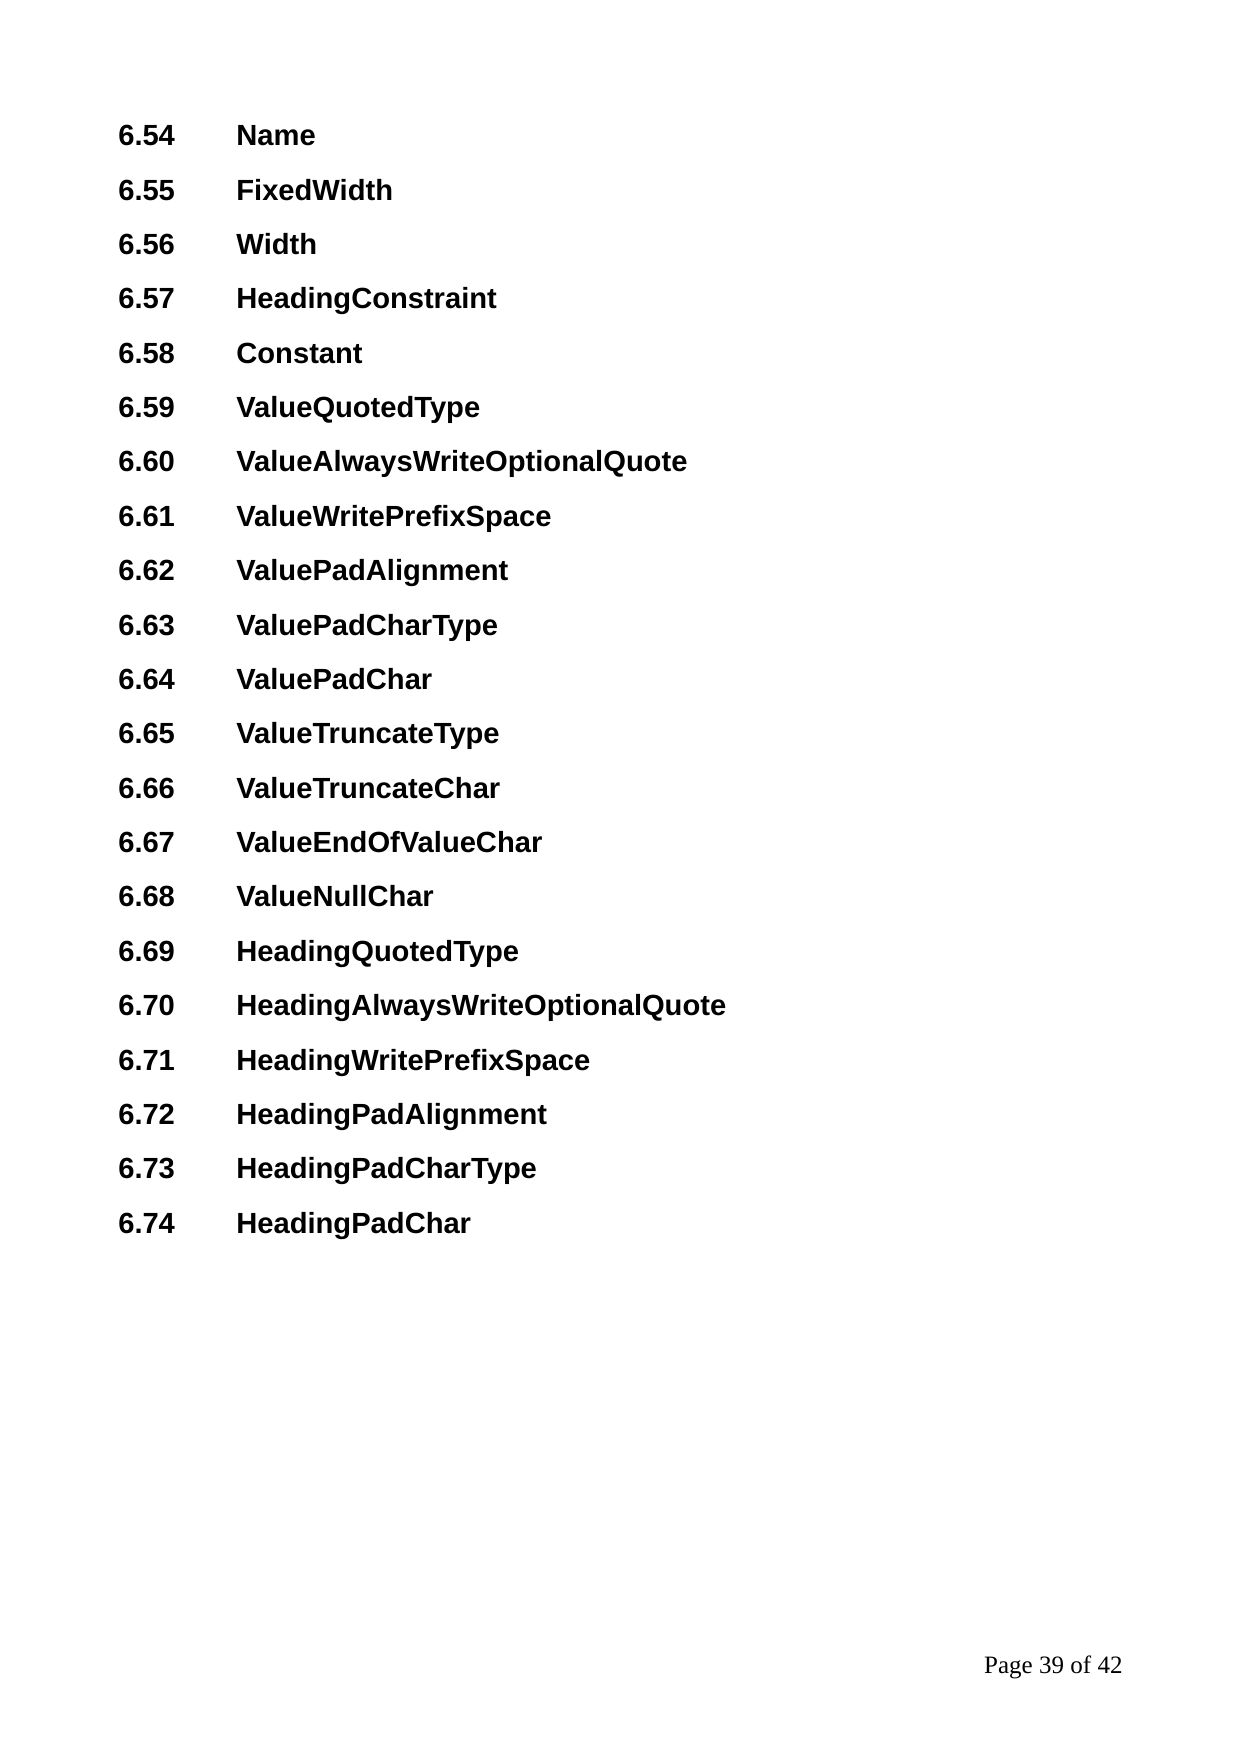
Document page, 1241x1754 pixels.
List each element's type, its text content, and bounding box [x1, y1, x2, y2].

subtitle HeadingPadAlignment [118, 1097, 1122, 1130]
subtitle ValueWritePrefixSpace [118, 499, 1122, 532]
subtitle ValuePadChar [118, 662, 1122, 695]
subtitle HeadingAlwaysWriteOptionalQuote [118, 988, 1122, 1022]
subtitle Width [118, 227, 1122, 260]
subtitle FixedWidth [118, 172, 1122, 206]
subtitle HeadingWritePrefixSpace [118, 1042, 1122, 1076]
subtitle HeadingQuotedType [118, 934, 1122, 967]
subtitle ValuePadCharType [118, 607, 1122, 641]
subtitle HeadingPadChar [118, 1206, 1122, 1239]
subtitle ValueAlwaysWriteOptionalQuote [118, 444, 1122, 478]
subtitle ValueNullChar [118, 879, 1122, 913]
subtitle HeadingConstraint [118, 281, 1122, 315]
subtitle HeadingPadCharType [118, 1151, 1122, 1185]
subtitle Constant [118, 336, 1122, 369]
subtitle ValueEndOfValueChar [118, 825, 1122, 858]
subtitle ValueTruncateChar [118, 771, 1122, 804]
subtitle ValueTruncateType [118, 716, 1122, 750]
subtitle ValueQuotedType [118, 390, 1122, 423]
subtitle ValuePadAlignment [118, 553, 1122, 587]
subtitle Name [118, 118, 1122, 152]
